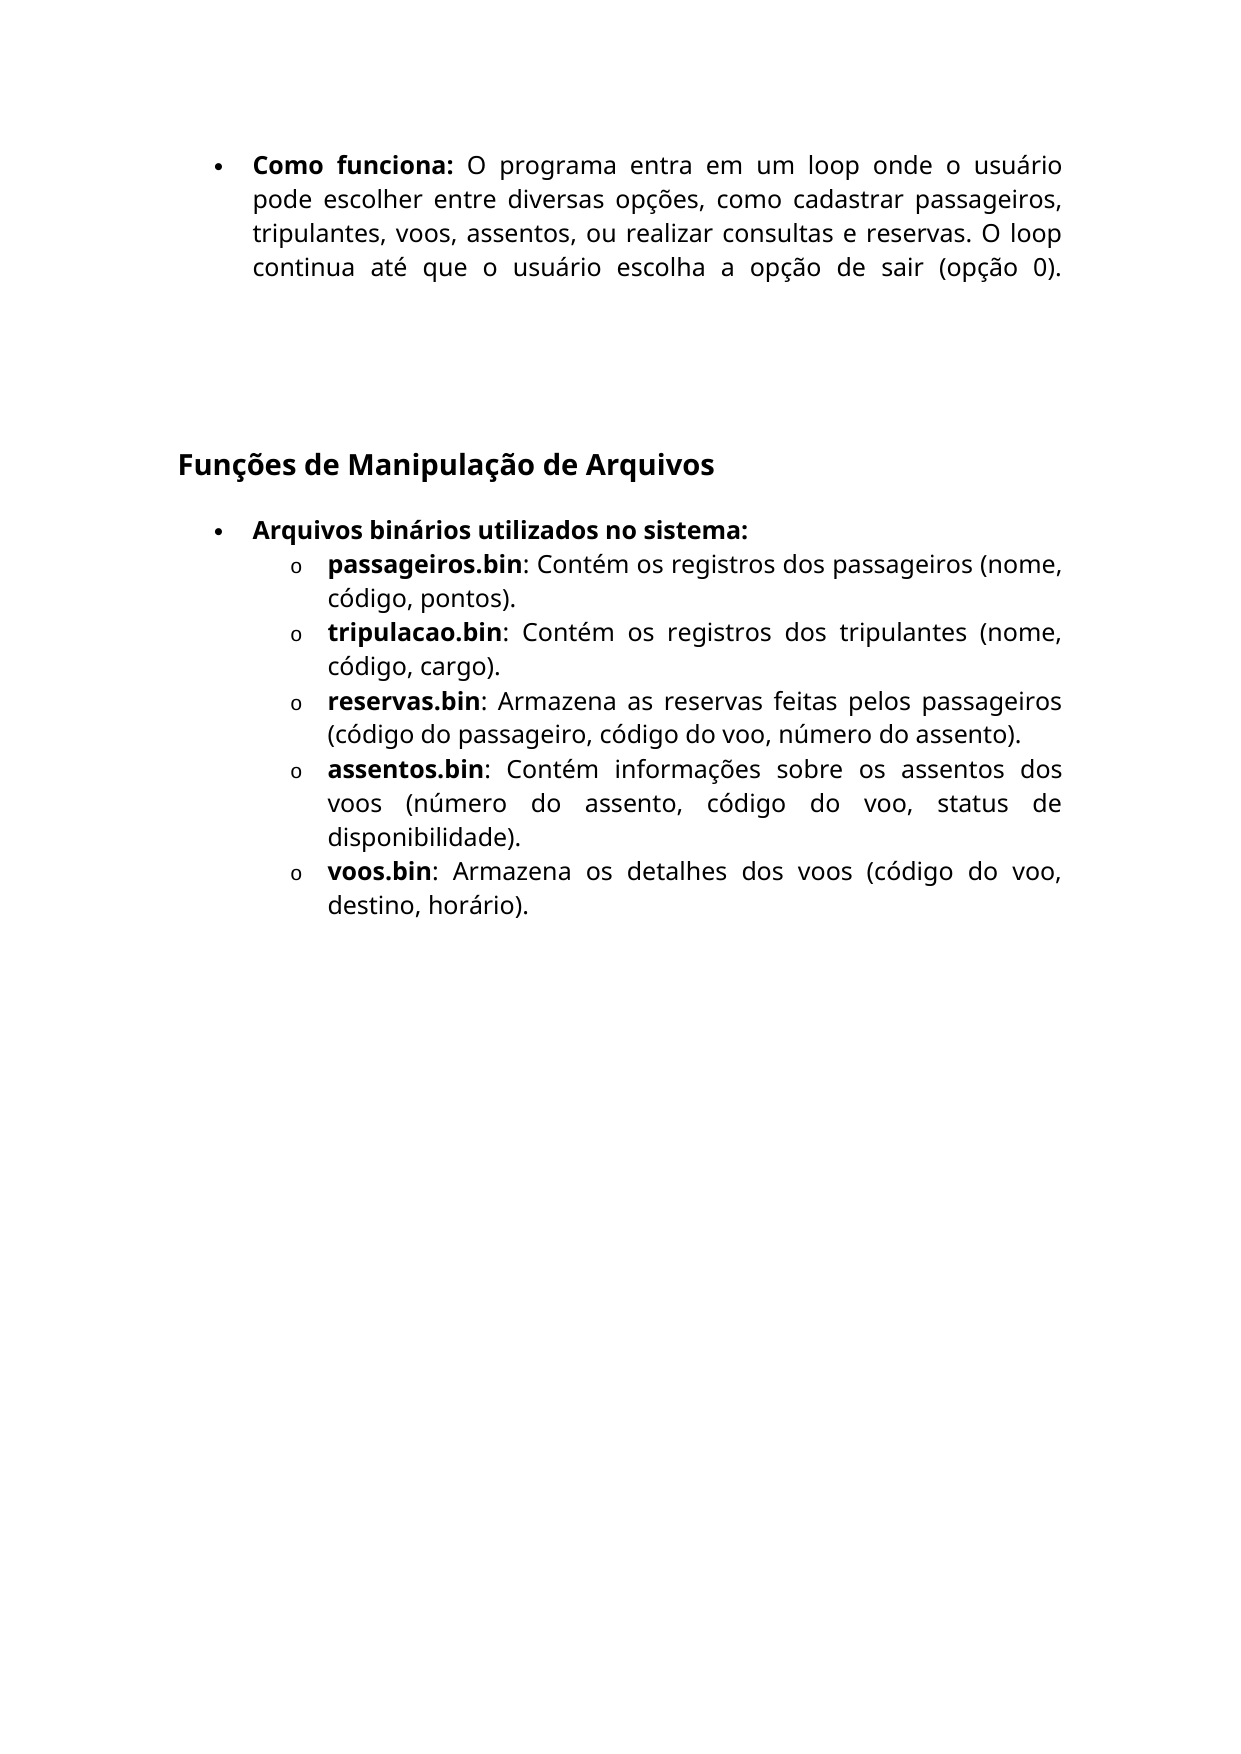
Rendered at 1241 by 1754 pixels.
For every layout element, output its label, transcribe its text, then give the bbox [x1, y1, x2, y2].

list voos.bin: Armazena os detalhes dos voos (código do voo, destino, horário). [290, 853, 1063, 922]
list Arquivos binários utilizados no sistema: [215, 513, 1063, 547]
subtitle Funções de Manipulação de Arquivos [177, 444, 1063, 484]
list Como funciona: O programa entra em um loop onde o usuário pode escolher entre diversas opções, como cadastrar passageiros, tripulantes, voos, assentos, ou realizar consultas e reservas. O loop continua até que o usuário escolha a opção de sair (opção 0). [215, 148, 1063, 346]
list tripulacao.bin: Contém os registros dos tripulantes (nome, código, cargo). [290, 615, 1063, 683]
list reservas.bin: Armazena as reservas feitas pelos passageiros (código do passageiro, código do voo, número do assento). [290, 683, 1063, 751]
list assentos.bin: Contém informações sobre os assentos dos voos (número do assento, código do voo, status de disponibilidade). [290, 751, 1063, 853]
list passageiros.bin: Contém os registros dos passageiros (nome, código, pontos). [290, 547, 1063, 615]
